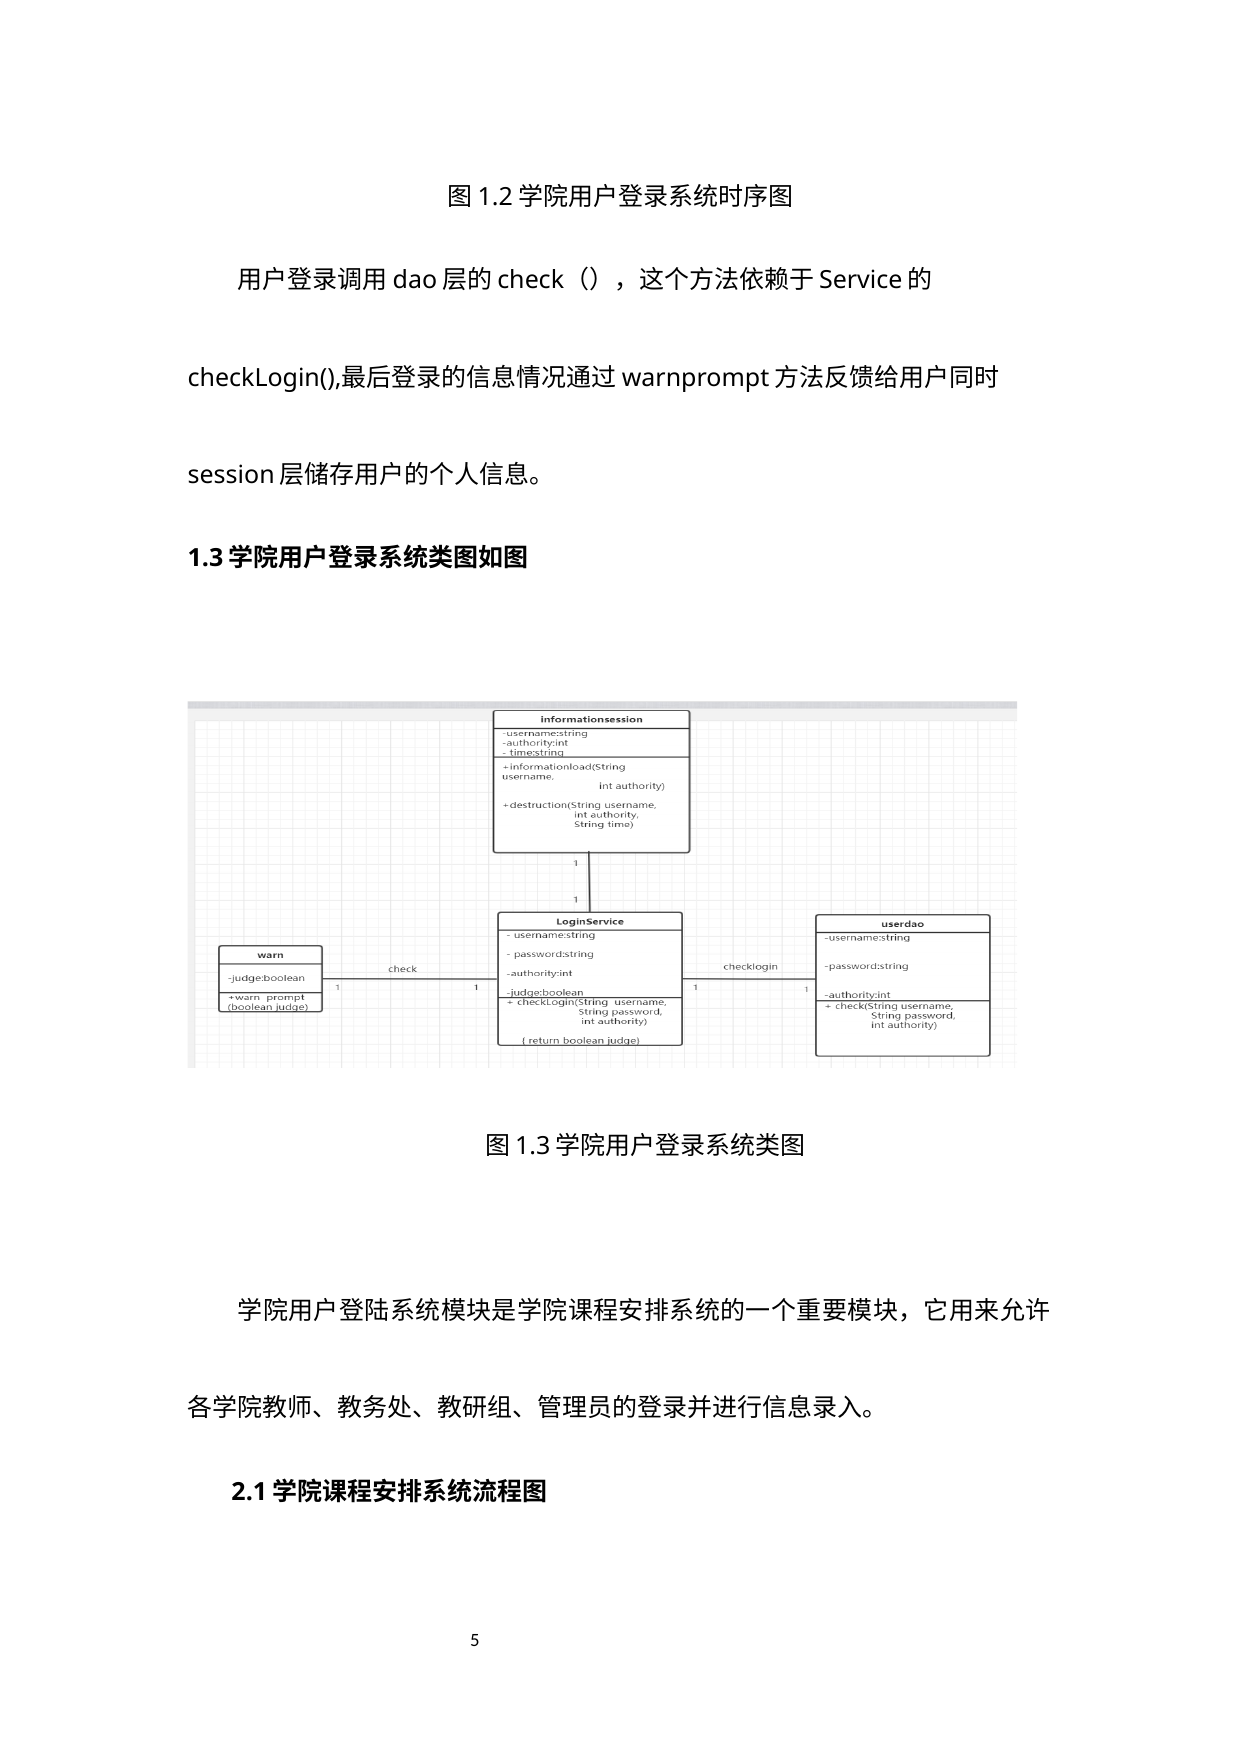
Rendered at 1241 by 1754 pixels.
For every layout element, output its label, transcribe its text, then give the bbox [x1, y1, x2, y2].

text 1.3学院用户登录系统类图如图 [187, 523, 1053, 588]
text 用户登录调用dao层的check（），这个方法依赖于Service的checkLogin(),最后登录的信息情况通过warnprompt方法反馈给用户同时session层储存用户的个人信息。 [187, 245, 1053, 505]
picture [187, 699, 1018, 1068]
text 学院用户登陆系统模块是学院课程安排系统的一个重要模块，它用来允许各学院教师、教务处、教研组、管理员的登录并进行信息录入。 [187, 1276, 1053, 1438]
text 图1.2学院用户登录系统时序图 [187, 162, 1053, 227]
list 2.1学院课程安排系统流程图 [231, 1457, 1053, 1522]
text 图1.3学院用户登录系统类图 [187, 1111, 1053, 1176]
